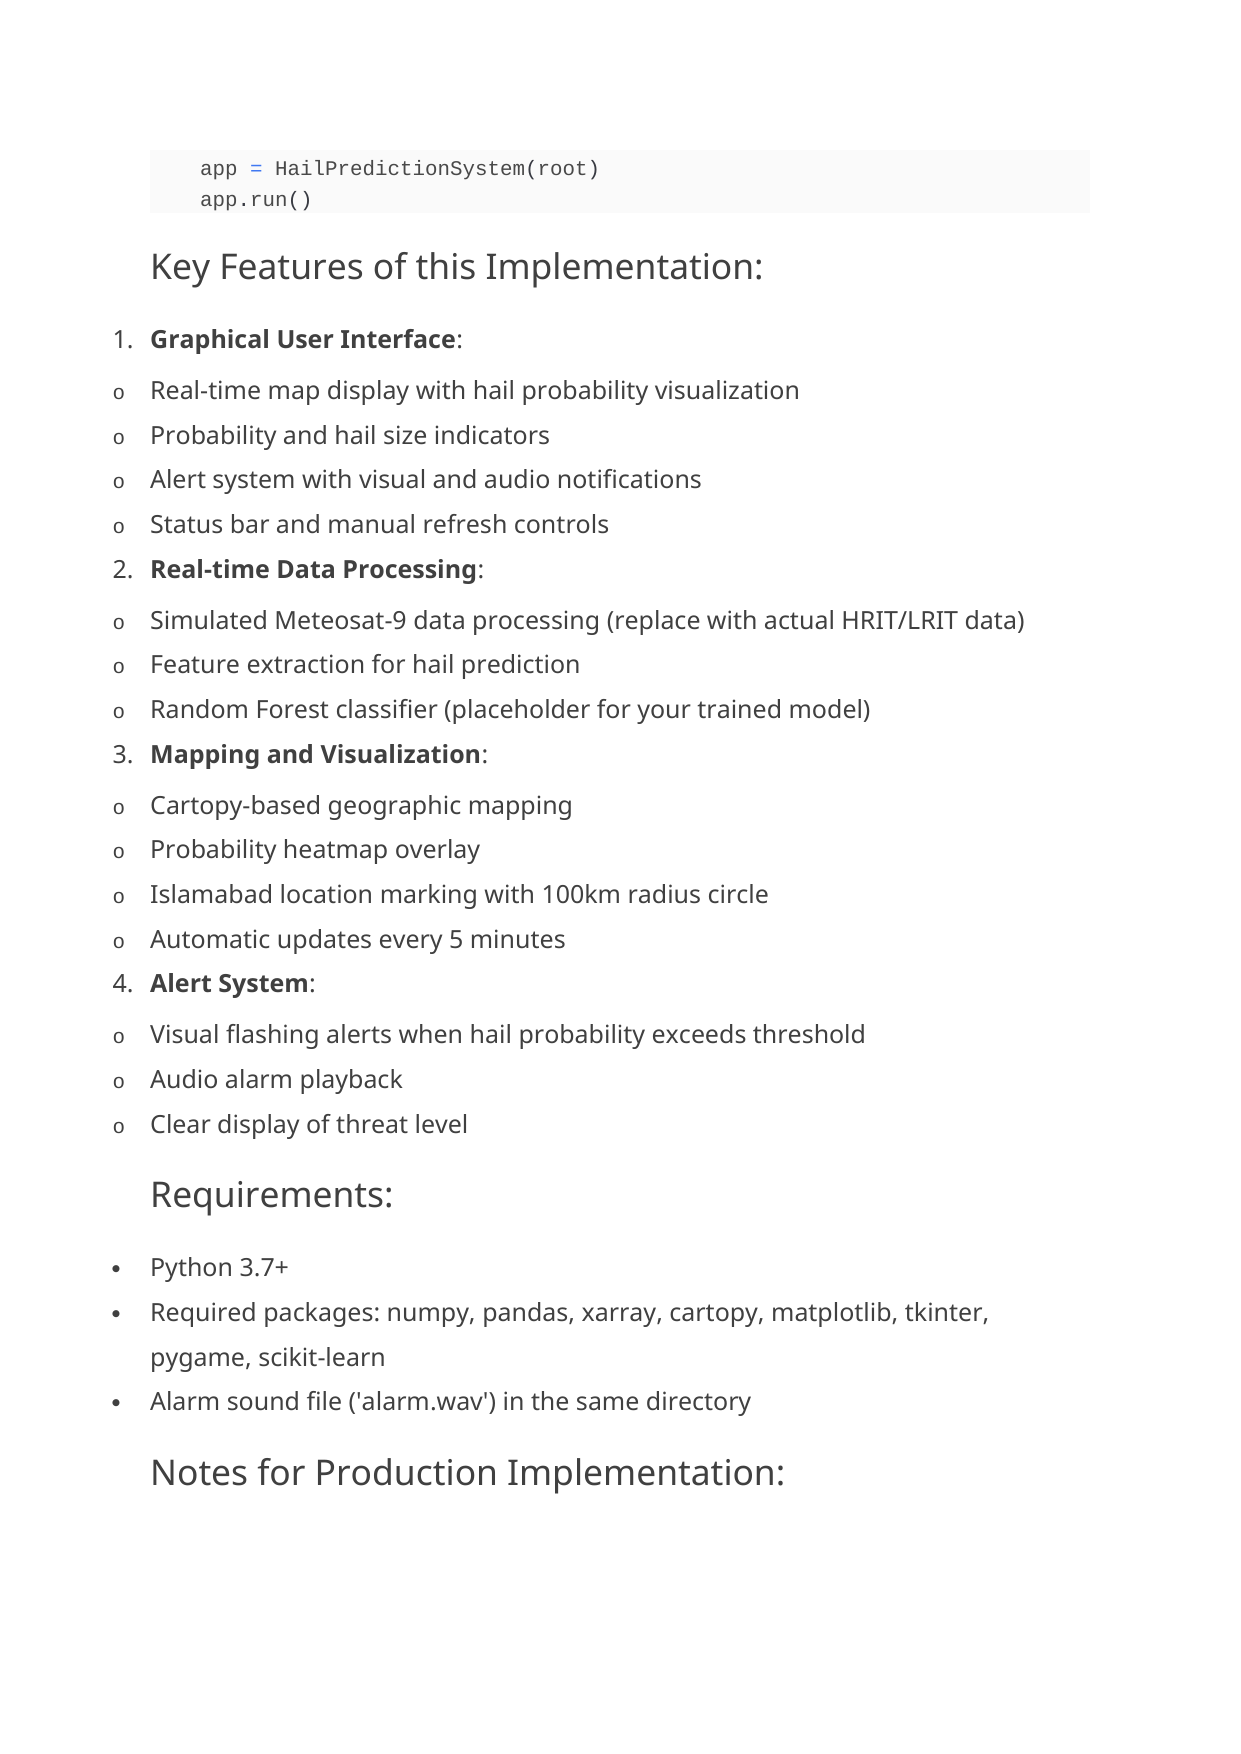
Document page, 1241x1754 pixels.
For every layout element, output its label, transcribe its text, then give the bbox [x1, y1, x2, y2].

list Mapping and Visualization: [112, 726, 1090, 771]
list Islamabad location marking with 100km radius circle [112, 866, 1090, 911]
list Simulated Meteosat-9 data processing (replace with actual HRIT/LRIT data) [112, 592, 1090, 636]
text Notes for Production Implementation: [150, 1447, 1090, 1496]
list Required packages: numpy, pandas, xarray, cartopy, matplotlib, tkinter, pygame, scikit-learn [112, 1284, 1090, 1373]
list Alert System: [112, 956, 1090, 1000]
list Cartopy-based geographic mapping [112, 777, 1090, 821]
list Clear display of threat level [112, 1096, 1090, 1141]
list Audio alarm playback [112, 1051, 1090, 1096]
text app = HailPredictionSystem(root) [150, 150, 1090, 181]
list Graphical User Interface: [112, 311, 1090, 356]
list Alert system with visual and audio notifications [112, 451, 1090, 496]
list Automatic updates every 5 minutes [112, 911, 1090, 956]
list Real-time map display with hail probability visualization [112, 362, 1090, 407]
text app.run() [150, 181, 1090, 213]
text Key Features of this Implementation: [150, 241, 1090, 290]
list Python 3.7+ [112, 1239, 1090, 1284]
list Visual flashing alerts when hail probability exceeds threshold [112, 1006, 1090, 1051]
list Probability and hail size indicators [112, 407, 1090, 451]
text Requirements: [150, 1170, 1090, 1218]
list Alarm sound file ('alarm.wav') in the same directory [112, 1373, 1090, 1418]
list Status bar and manual refresh controls [112, 496, 1090, 541]
list Probability heatmap overlay [112, 821, 1090, 866]
list Feature extraction for hail prediction [112, 636, 1090, 681]
list Random Forest classifier (placeholder for your trained model) [112, 681, 1090, 726]
list Real-time Data Processing: [112, 541, 1090, 586]
